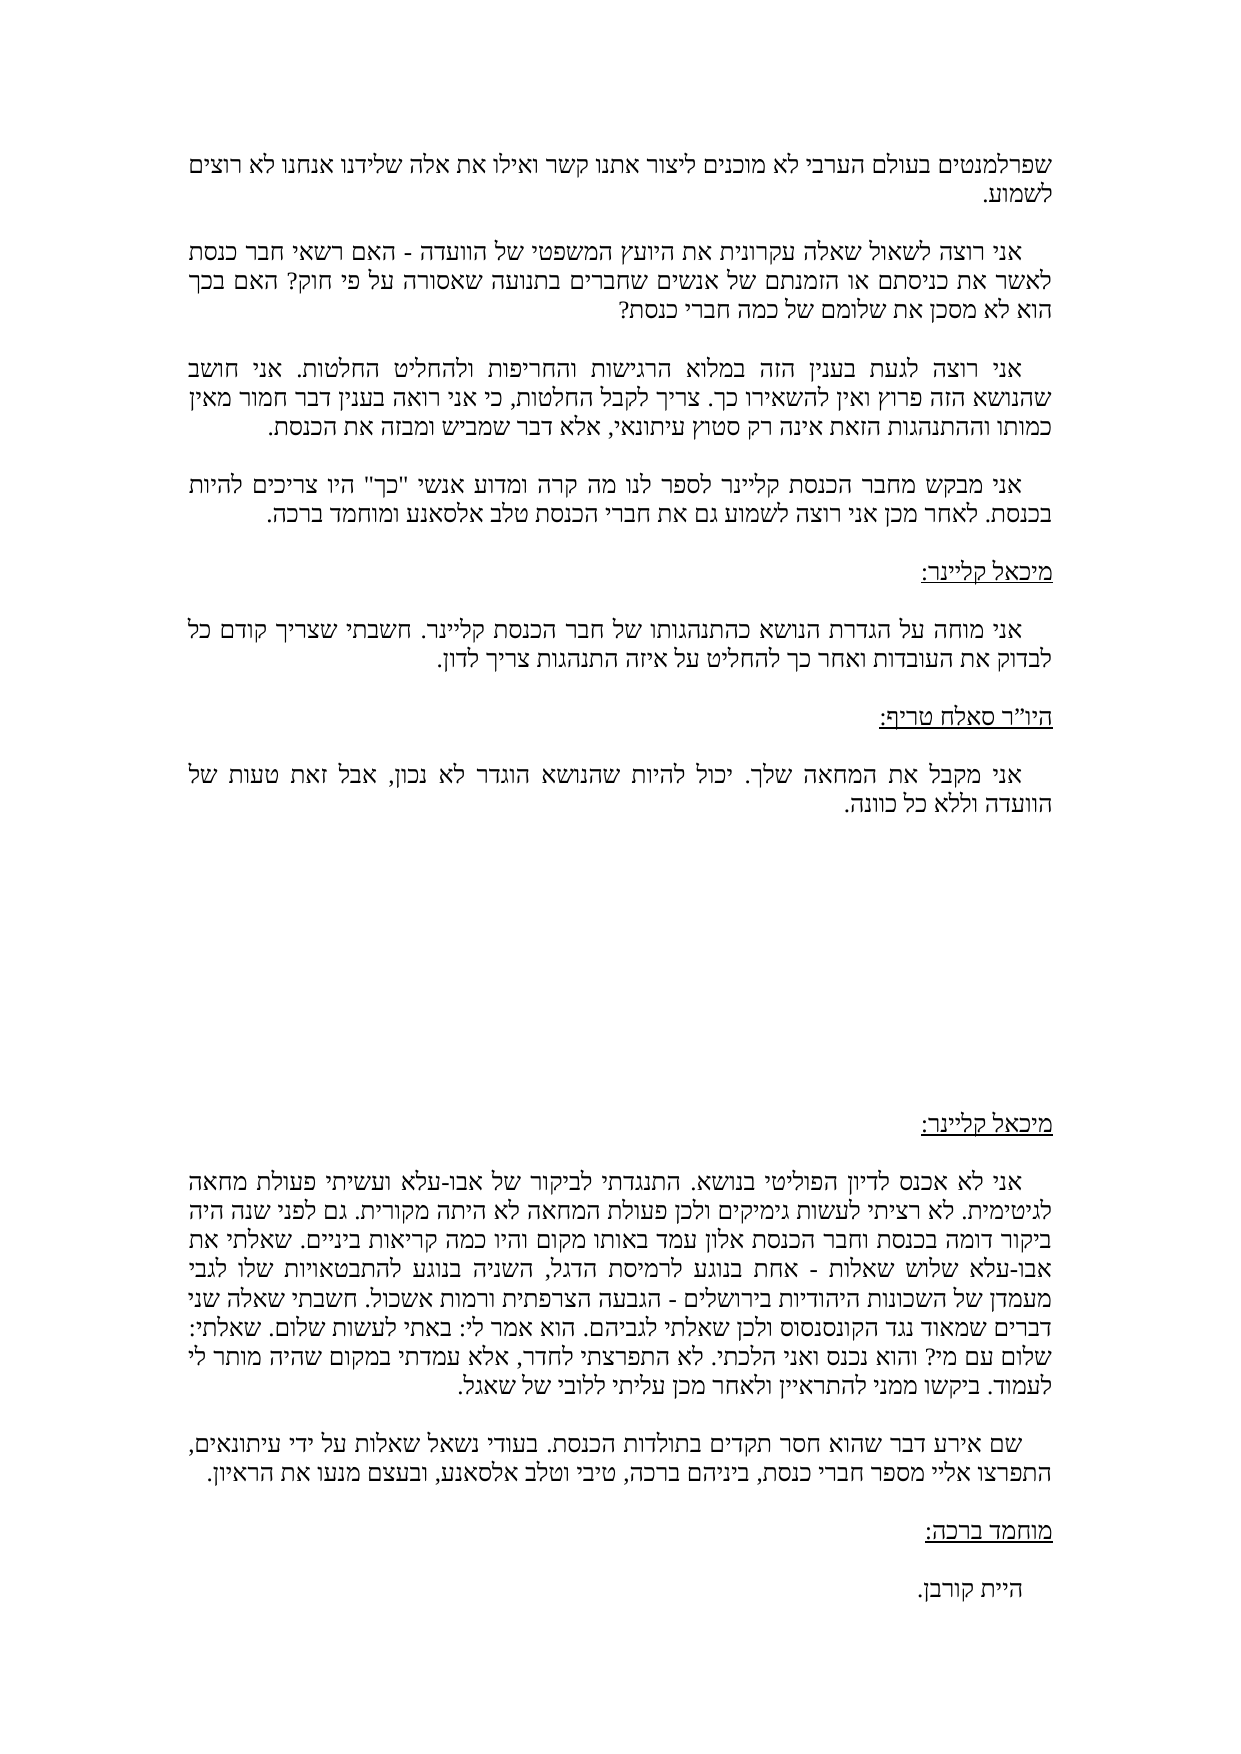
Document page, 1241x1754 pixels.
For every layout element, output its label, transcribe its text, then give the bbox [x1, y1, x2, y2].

text היית קורבן. [187, 1574, 1053, 1603]
text אני לא אכנס לדיון הפוליטי בנושא. התנגדתי לביקור של אבו-עלא ועשיתי פעולת מחאה לגיטימית. לא רציתי לעשות גימיקים ולכן פעולת המחאה לא היתה מקורית. גם לפני שנה היה ביקור דומה בכנסת וחבר הכנסת אלון עמד באותו מקום והיו כמה קריאות ביניים. שאלתי את אבו-עלא שלוש שאלות - אחת בנוגע לרמיסת הדגל, השניה בנוגע להתבטאויות שלו לגבי מעמדן של השכונות היהודיות בירושלים - הגבעה הצרפתית ורמות אשכול. חשבתי שאלה שני דברים שמאוד נגד הקונסנסוס ולכן שאלתי לגביהם. הוא אמר לי: באתי לעשות שלום. שאלתי: שלום עם מי? והוא נכנס ואני הלכתי. לא התפרצתי לחדר, אלא עמדתי במקום שהיה מותר לי לעמוד. ביקשו ממני להתראיין ולאחר מכן עליתי ללובי של שאגל. [187, 1167, 1053, 1400]
text מיכאל קליינר: [187, 1109, 1053, 1138]
text אני מוחה על הגדרת הנושא כהתנהגותו של חבר הכנסת קליינר. חשבתי שצריך קודם כל לבדוק את העובדות ואחר כך להחליט על איזה התנהגות צריך לדון. [187, 615, 1053, 673]
text מוחמד ברכה: [187, 1516, 1053, 1545]
text אני רוצה לגעת בענין הזה במלוא הרגישות והחריפות ולהחליט החלטות. אני חושב שהנושא הזה פרוץ ואין להשאירו כך. צריך לקבל החלטות, כי אני רואה בענין דבר חמור מאין כמותו וההתנהגות הזאת אינה רק סטוץ עיתונאי, אלא דבר שמביש ומבזה את הכנסת. [187, 353, 1053, 441]
text אני רוצה לשאול שאלה עקרונית את היועץ המשפטי של הוועדה - האם רשאי חבר כנסת לאשר את כניסתם או הזמנתם של אנשים שחברים בתנועה שאסורה על פי חוק? האם בכך הוא לא מסכן את שלומם של כמה חברי כנסת? [187, 237, 1053, 324]
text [187, 150, 1053, 208]
text אני מבקש מחבר הכנסת קליינר לספר לנו מה קרה ומדוע אנשי "כך" היו צריכים להיות בכנסת. לאחר מכן אני רוצה לשמוע גם את חברי הכנסת טלב אלסאנע ומוחמד ברכה. [187, 470, 1053, 528]
text אני מקבל את המחאה שלך. יכול להיות שהנושא הוגדר לא נכון, אבל זאת טעות של הוועדה וללא כל כוונה. [187, 760, 1053, 818]
text מיכאל קליינר: [187, 557, 1053, 586]
text שם אירע דבר שהוא חסר תקדים בתולדות הכנסת. בעודי נשאל שאלות על ידי עיתונאים, התפרצו אליי מספר חברי כנסת, ביניהם ברכה, טיבי וטלב אלסאנע, ובעצם מנעו את הראיון. [187, 1429, 1053, 1487]
text היו”ר סאלח טריף: [187, 702, 1053, 731]
